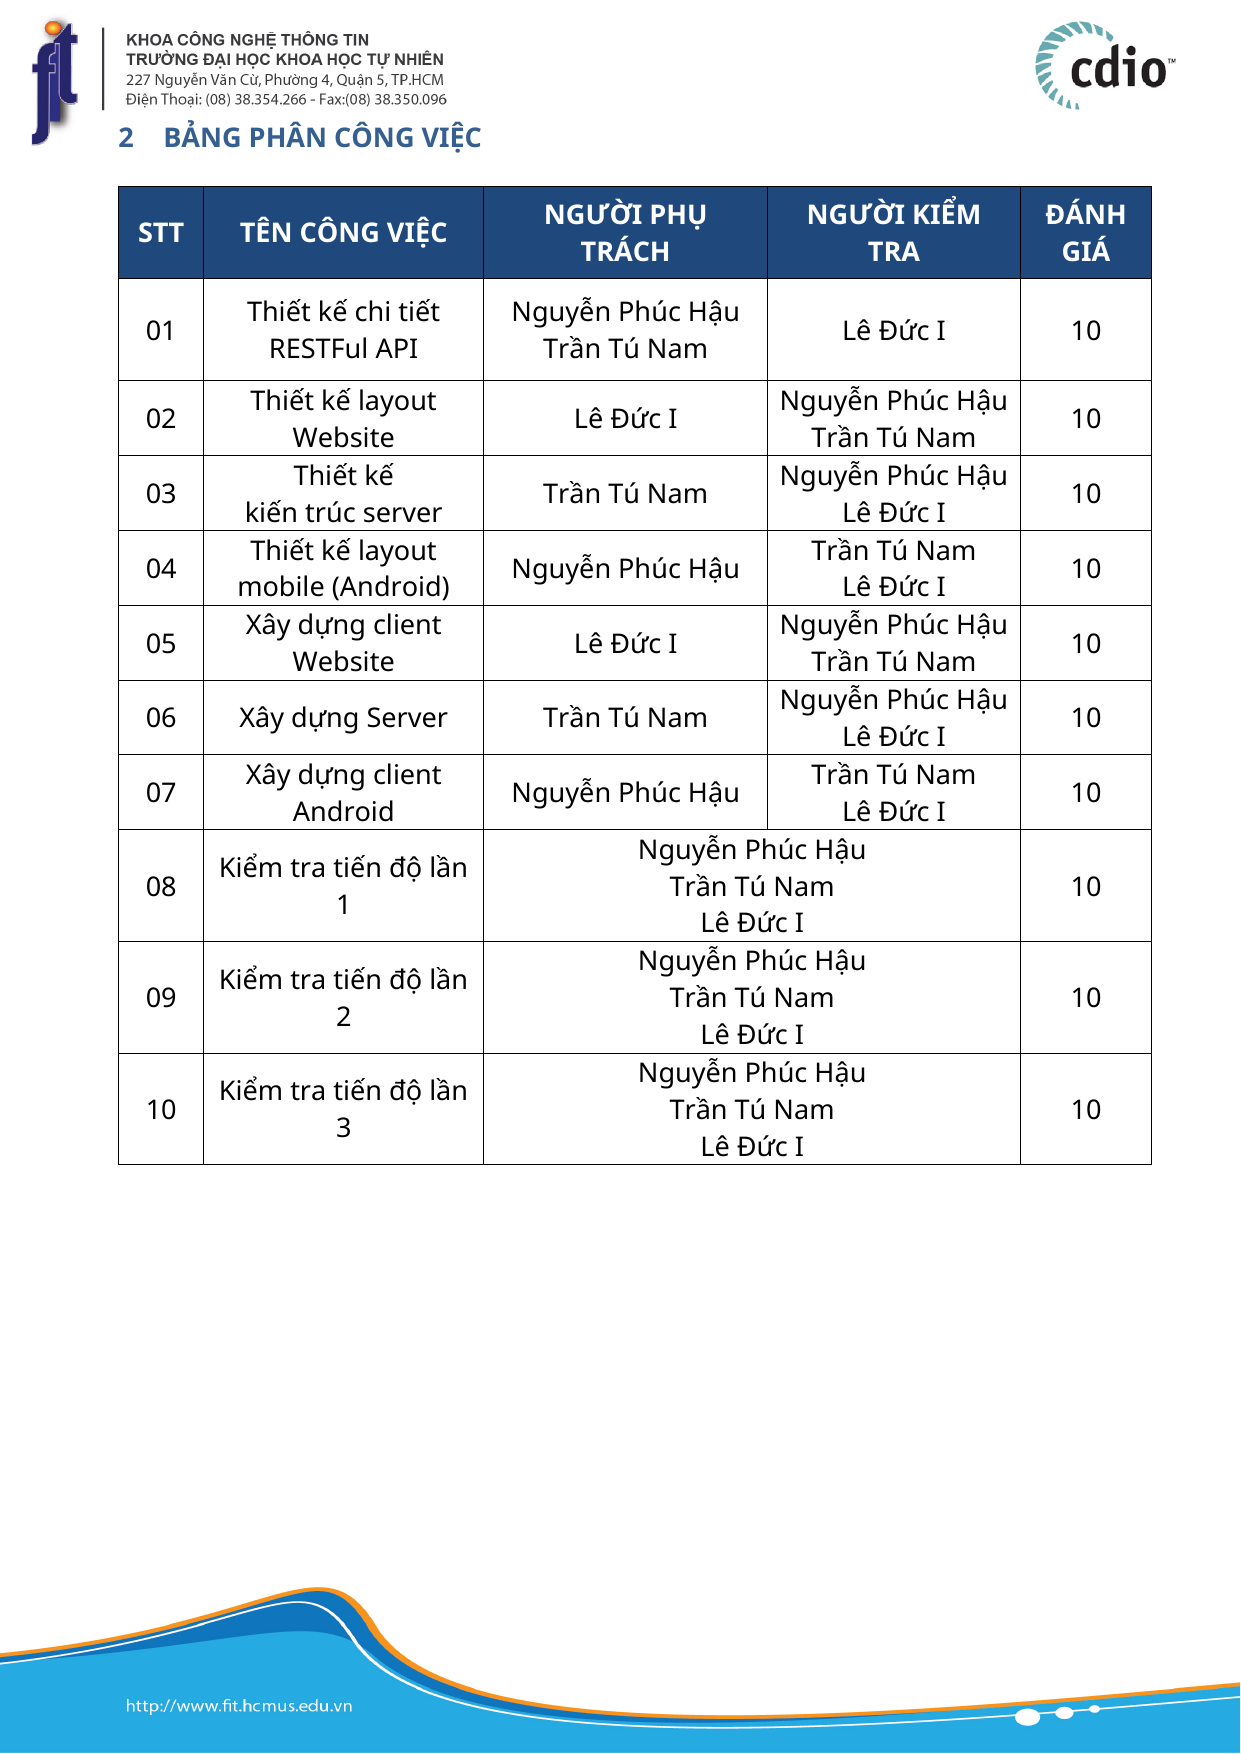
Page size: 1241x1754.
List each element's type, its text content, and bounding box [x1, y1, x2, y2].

table_cell 10 [1021, 606, 1151, 679]
table_cell Lê Đức I [484, 606, 767, 679]
table_cell 10 [1021, 942, 1151, 1052]
table_cell 10 [1021, 531, 1151, 605]
table_header NGƯỜI PHỤ TRÁCH [484, 187, 767, 278]
table_cell Thiết kế kiến trúc server [204, 456, 483, 530]
subtitle BẢNG PHÂN CÔNG VIỆC [118, 118, 1122, 155]
table_cell 10 [119, 1054, 203, 1164]
table_cell Nguyễn Phúc Hậu Lê Đức I [768, 456, 1020, 530]
table_header STT [119, 187, 203, 278]
table_cell Nguyễn Phúc Hậu Trần Tú Nam [768, 381, 1020, 455]
table_cell 03 [119, 456, 203, 530]
table_cell 10 [1021, 381, 1151, 455]
table_cell 10 [1021, 681, 1151, 754]
picture [8, 10, 1188, 169]
table_header ĐÁNH GIÁ [1021, 187, 1151, 278]
table_cell Nguyễn Phúc Hậu Trần Tú Nam [768, 606, 1020, 679]
table_cell Trần Tú Nam [484, 681, 767, 754]
table_cell Kiểm tra tiến độ lần 2 [204, 942, 483, 1052]
table_cell Kiểm tra tiến độ lần 3 [204, 1054, 483, 1164]
table_cell Thiết kế layout mobile (Android) [204, 531, 483, 605]
table_cell 04 [119, 531, 203, 605]
table_cell Nguyễn Phúc Hậu [484, 755, 767, 829]
table_cell 10 [1021, 1054, 1151, 1164]
table_cell 07 [119, 755, 203, 829]
table_cell 09 [119, 942, 203, 1052]
table_cell Xây dựng client Website [204, 606, 483, 679]
table_cell 06 [119, 681, 203, 754]
table_cell Lê Đức I [484, 381, 767, 455]
table_cell Trần Tú Nam [484, 456, 767, 530]
table_cell Nguyễn Phúc Hậu [484, 531, 767, 605]
picture [0, 1584, 1241, 1753]
table_cell Nguyễn Phúc Hậu Lê Đức I [768, 681, 1020, 754]
table_cell 10 [1021, 279, 1151, 380]
table_cell 10 [1021, 456, 1151, 530]
table_cell Trần Tú Nam Lê Đức I [768, 755, 1020, 829]
table_cell Thiết kế layout Website [204, 381, 483, 455]
table_cell Xây dựng client Android [204, 755, 483, 829]
table_cell 05 [119, 606, 203, 679]
table_cell Thiết kế chi tiết RESTFul API [204, 279, 483, 380]
table_cell 10 [1021, 755, 1151, 829]
table_cell Kiểm tra tiến độ lần 1 [204, 830, 483, 941]
table_cell Trần Tú Nam Lê Đức I [768, 531, 1020, 605]
table_cell Xây dựng Server [204, 681, 483, 754]
table_cell Nguyễn Phúc Hậu Trần Tú Nam Lê Đức I [484, 942, 1020, 1052]
table_cell Lê Đức I [768, 279, 1020, 380]
table_cell Nguyễn Phúc Hậu Trần Tú Nam [484, 279, 767, 380]
table_cell 02 [119, 381, 203, 455]
table_cell Nguyễn Phúc Hậu Trần Tú Nam Lê Đức I [484, 1054, 1020, 1164]
table_cell 08 [119, 830, 203, 941]
table_header NGƯỜI KIỂM TRA [768, 187, 1020, 278]
table_header TÊN CÔNG VIỆC [204, 187, 483, 278]
table_cell 01 [119, 279, 203, 380]
table_cell 10 [1021, 830, 1151, 941]
table_cell Nguyễn Phúc Hậu Trần Tú Nam Lê Đức I [484, 830, 1020, 941]
